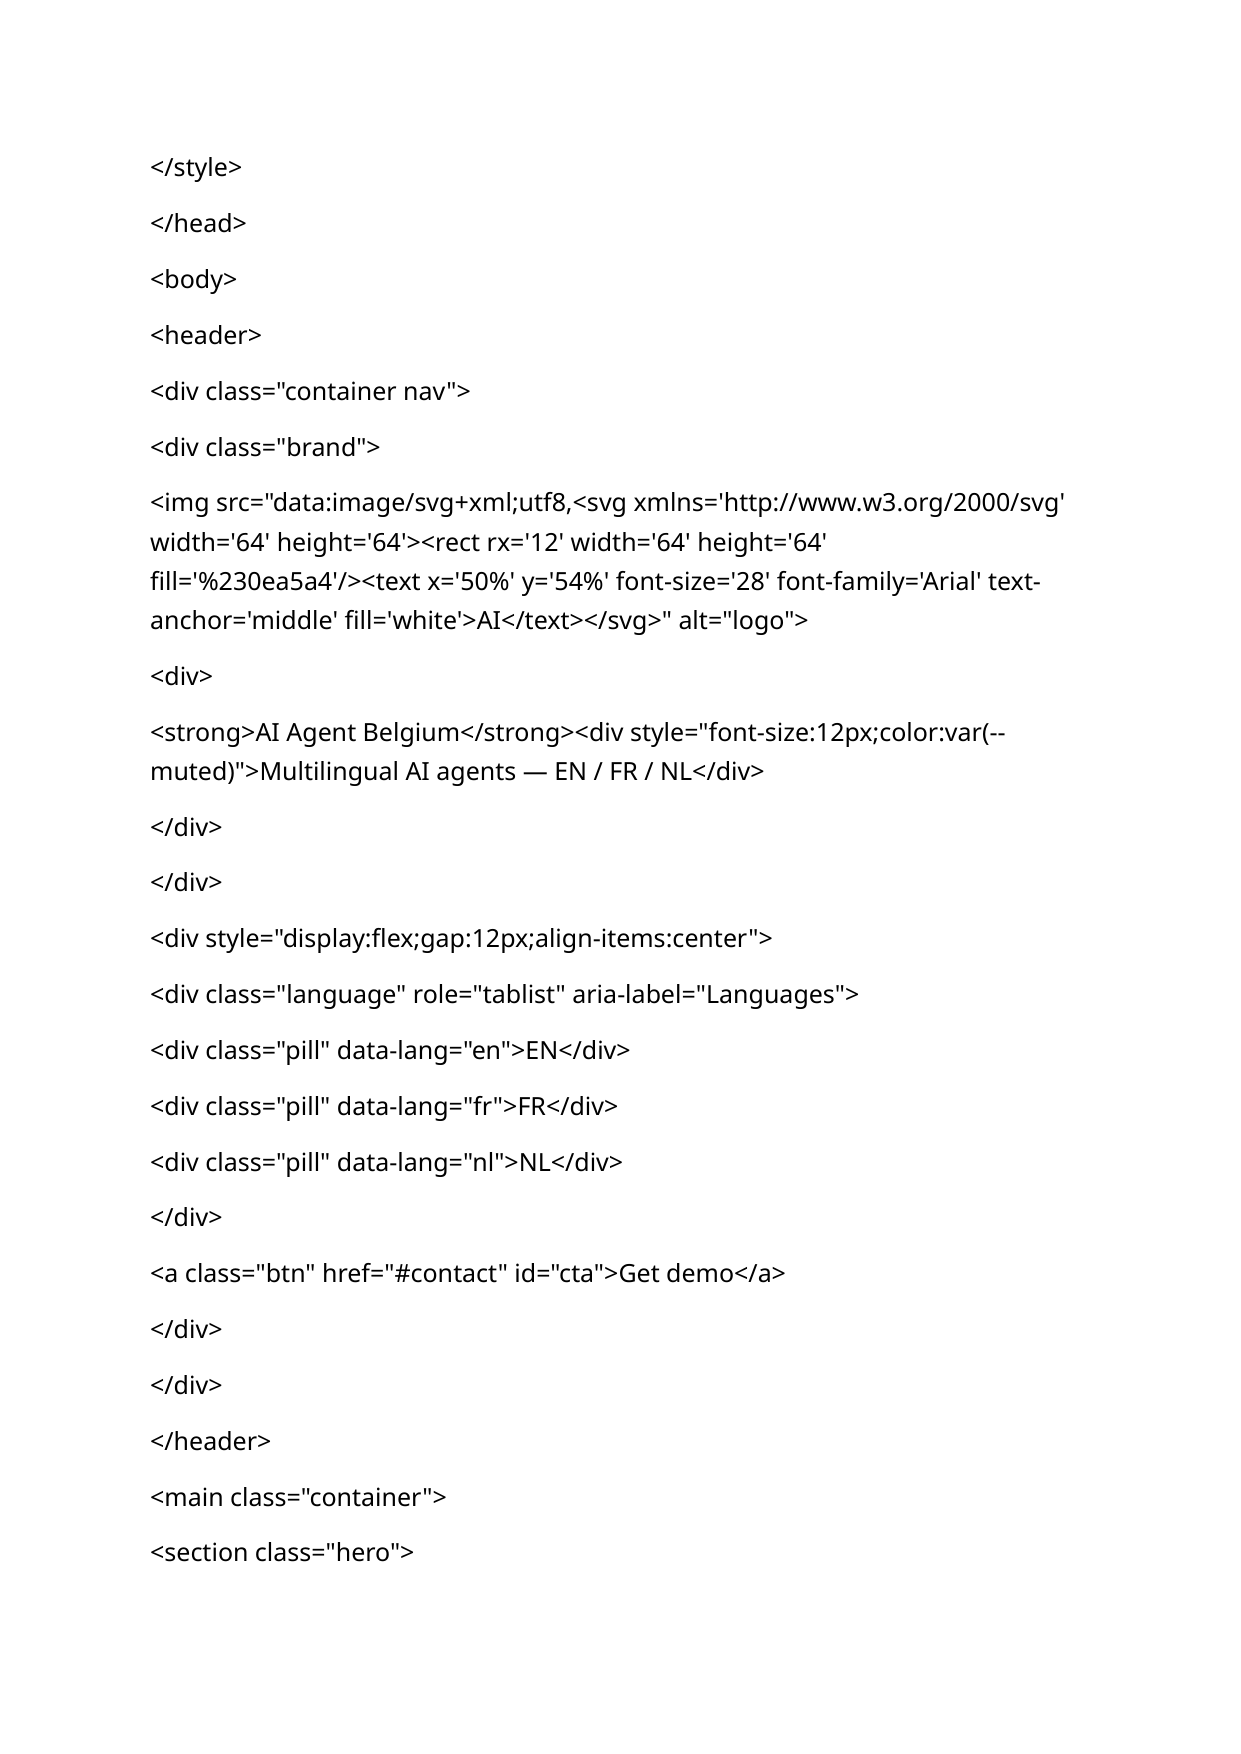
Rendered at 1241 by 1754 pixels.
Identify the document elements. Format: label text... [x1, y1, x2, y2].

text </style> [150, 150, 1090, 184]
text </head> [150, 206, 1090, 240]
text <a class="btn" href="#contact" id="cta">Get demo</a> [150, 1256, 1090, 1290]
text </header> [150, 1423, 1090, 1457]
text </div> [150, 865, 1090, 899]
text <div class="pill" data-lang="nl">NL</div> [150, 1144, 1090, 1178]
text <div class="pill" data-lang="fr">FR</div> [150, 1088, 1090, 1122]
text <div style="display:flex;gap:12px;align-items:center"> [150, 921, 1090, 955]
text </div> [150, 809, 1090, 843]
text <img src="data:image/svg+xml;utf8,<svg xmlns='http://www.w3.org/2000/svg' width='64' height='64'><rect rx='12' width='64' height='64' fill='%230ea5a4'/><text x='50%' y='54%' font-size='28' font-family='Arial' text-anchor='middle' fill='white'>AI</text></svg>" alt="logo"> [150, 485, 1090, 637]
text </div> [150, 1200, 1090, 1234]
text </div> [150, 1367, 1090, 1402]
text <div class="language" role="tablist" aria-label="Languages"> [150, 977, 1090, 1011]
text </div> [150, 1312, 1090, 1346]
text <section class="hero"> [150, 1535, 1090, 1569]
text <body> [150, 262, 1090, 296]
text <div class="container nav"> [150, 373, 1090, 407]
text <header> [150, 317, 1090, 352]
text <div class="brand"> [150, 429, 1090, 463]
text <div> [150, 658, 1090, 692]
text <strong>AI Agent Belgium</strong><div style="font-size:12px;color:var(--muted)">Multilingual AI agents — EN / FR / NL</div> [150, 714, 1090, 787]
text <main class="container"> [150, 1479, 1090, 1513]
text <div class="pill" data-lang="en">EN</div> [150, 1032, 1090, 1067]
